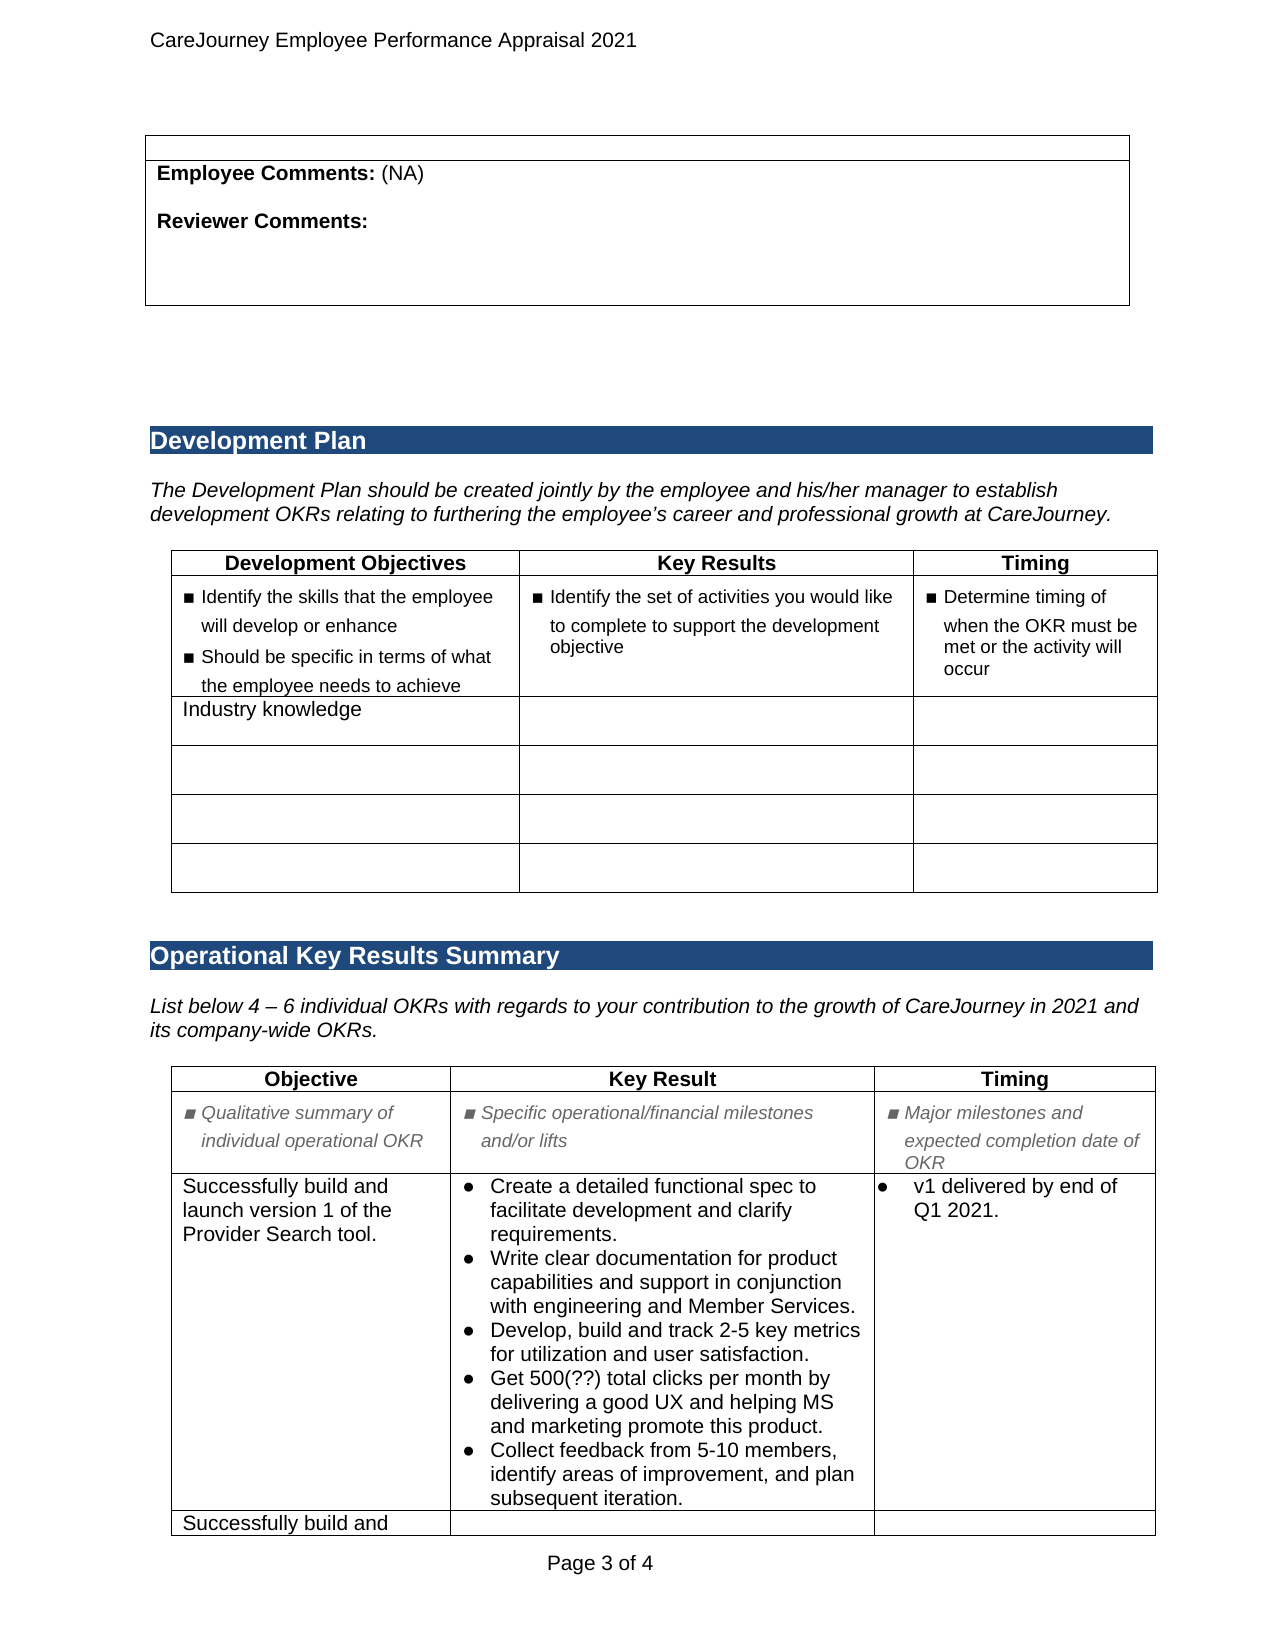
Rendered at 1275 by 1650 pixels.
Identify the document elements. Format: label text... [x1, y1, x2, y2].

table_cell [172, 844, 519, 892]
table_cell Qualitative summary of individual operational OKR [172, 1092, 450, 1173]
table_cell [172, 746, 519, 794]
table_cell Identify the set of activities you would like to complete to support the development objective [520, 576, 913, 696]
table_cell [172, 795, 519, 843]
text The Development Plan should be created jointly by the employee and his/her manager to establish development OKRs relating to furthering the employee’s career and professional growth at CareJourney. [150, 478, 1162, 526]
table_cell [914, 746, 1157, 794]
table_header Key Result [451, 1067, 874, 1091]
table_cell Create a detailed functional spec to facilitate development and clarify requirements. Write clear documentation for product capabilities and support in conjunction with engineering and Member Services. Develop, build and track 2-5 key metrics for utilization and user satisfaction. Get 500(??) total clicks per month by delivering a good UX and helping MS and marketing promote this product. Collect feedback from 5-10 members, identify areas of improvement, and plan subsequent iteration. [451, 1174, 874, 1510]
text List below 4 – 6 individual OKRs with regards to your contribution to the growth of CareJourney in 2021 and its company-wide OKRs. [150, 994, 1162, 1042]
table_cell Employee Comments: (NA) Reviewer Comments: [146, 161, 1129, 305]
table_cell [914, 795, 1157, 843]
table_cell v1 delivered by end of Q1 2021. [875, 1174, 1155, 1510]
table_cell Identify the skills that the employee will develop or enhance Should be specific in terms of what the employee needs to achieve [172, 576, 519, 696]
table_cell [520, 795, 913, 843]
table_cell Determine timing of when the OKR must be met or the activity will occur [914, 576, 1157, 696]
table_header Key Results [520, 551, 913, 575]
table_cell Industry knowledge [172, 697, 519, 745]
table_header Development Objectives [172, 551, 519, 575]
table_cell [914, 697, 1157, 745]
table_cell [520, 746, 913, 794]
table_cell Specific operational/financial milestones and/or lifts [451, 1092, 874, 1173]
subtitle Development Plan [150, 426, 1153, 454]
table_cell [172, 1511, 450, 1535]
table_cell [146, 136, 1129, 160]
table_cell [520, 844, 913, 892]
table_header Timing [875, 1067, 1155, 1091]
table_header Objective [172, 1067, 450, 1091]
table_cell [451, 1511, 874, 1535]
table_cell Successfully build and launch version 1 of the Provider Search tool. [172, 1174, 450, 1510]
subtitle Operational Key Results Summary [150, 941, 1153, 970]
table_cell [914, 844, 1157, 892]
table_cell [520, 697, 913, 745]
table_cell [875, 1511, 1155, 1535]
table_header Timing [914, 551, 1157, 575]
table_cell Major milestones and expected completion date of OKR [875, 1092, 1155, 1173]
